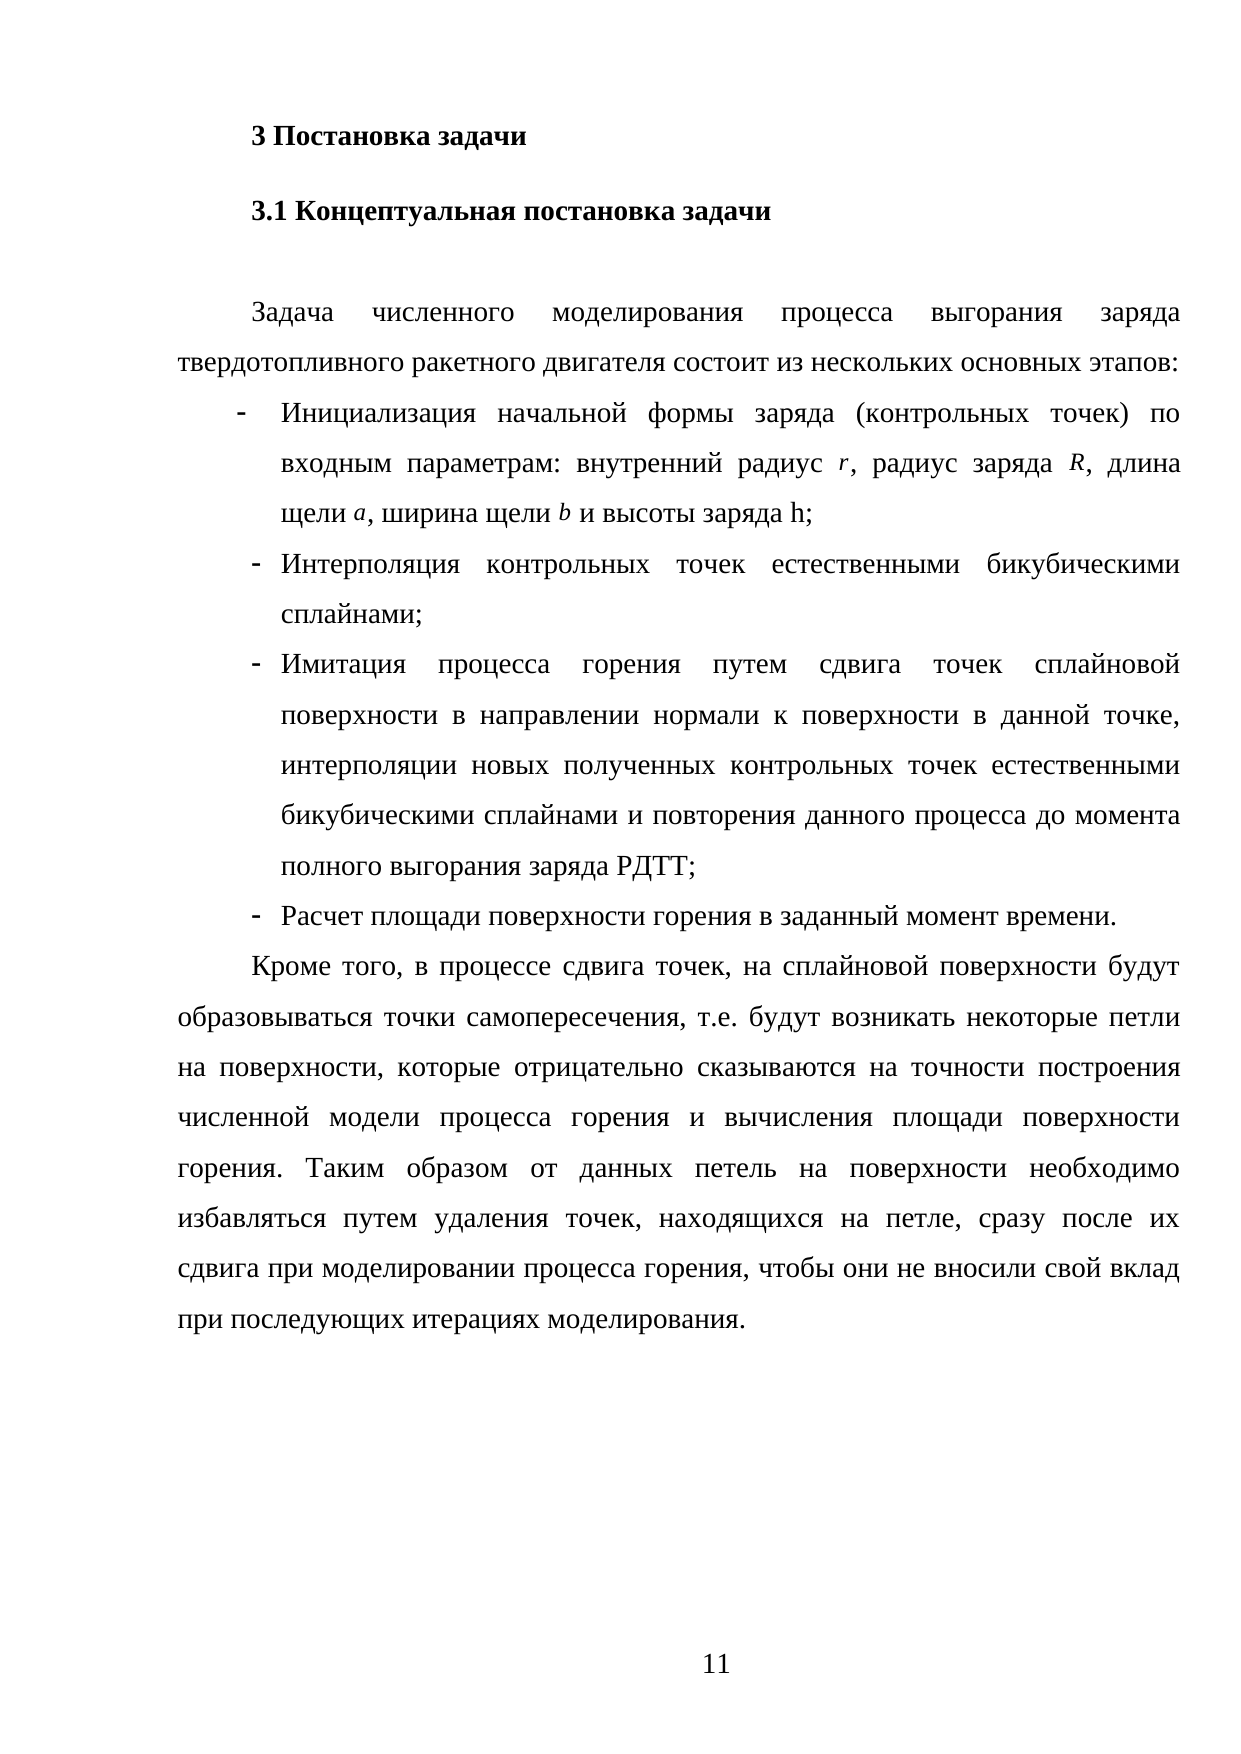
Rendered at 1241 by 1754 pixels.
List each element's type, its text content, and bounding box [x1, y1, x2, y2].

text Задача численного моделирования процесса выгорания заряда твердотопливного ракетного двигателя состоит из нескольких основных этапов: [177, 294, 1181, 378]
text Кроме того, в процессе сдвига точек, на сплайновой поверхности будут образовываться точки самопересечения, т.е. будут возникать некоторые петли на поверхности, которые отрицательно сказываются на точности построения численной модели процесса горения и вычисления площади поверхности горения. Таким образом от данных петель на поверхности необходимо избавляться путем удаления точек, находящихся на петле, сразу после их сдвига при моделировании процесса горения, чтобы они не вносили свой вклад при последующих итерациях моделирования. [177, 948, 1181, 1334]
list Инициализация начальной формы заряда (контрольных точек) по входным параметрам: внутренний радиус , радиус заряда , длина щели , ширина щели и высоты заряда h; [236, 395, 1181, 529]
list Интерполяция контрольных точек естественными бикубическими сплайнами; [251, 546, 1181, 630]
subtitle 3.1 Концептуальная постановка задачи [177, 193, 1181, 227]
list Расчет площади поверхности горения в заданный момент времени. [251, 898, 1181, 932]
subtitle 3 Постановка задачи [177, 118, 1181, 152]
list Имитация процесса горения путем сдвига точек сплайновой поверхности в направлении нормали к поверхности в данной точке, интерполяции новых полученных контрольных точек естественными бикубическими сплайнами и повторения данного процесса до момента полного выгорания заряда РДТТ; [251, 646, 1181, 881]
